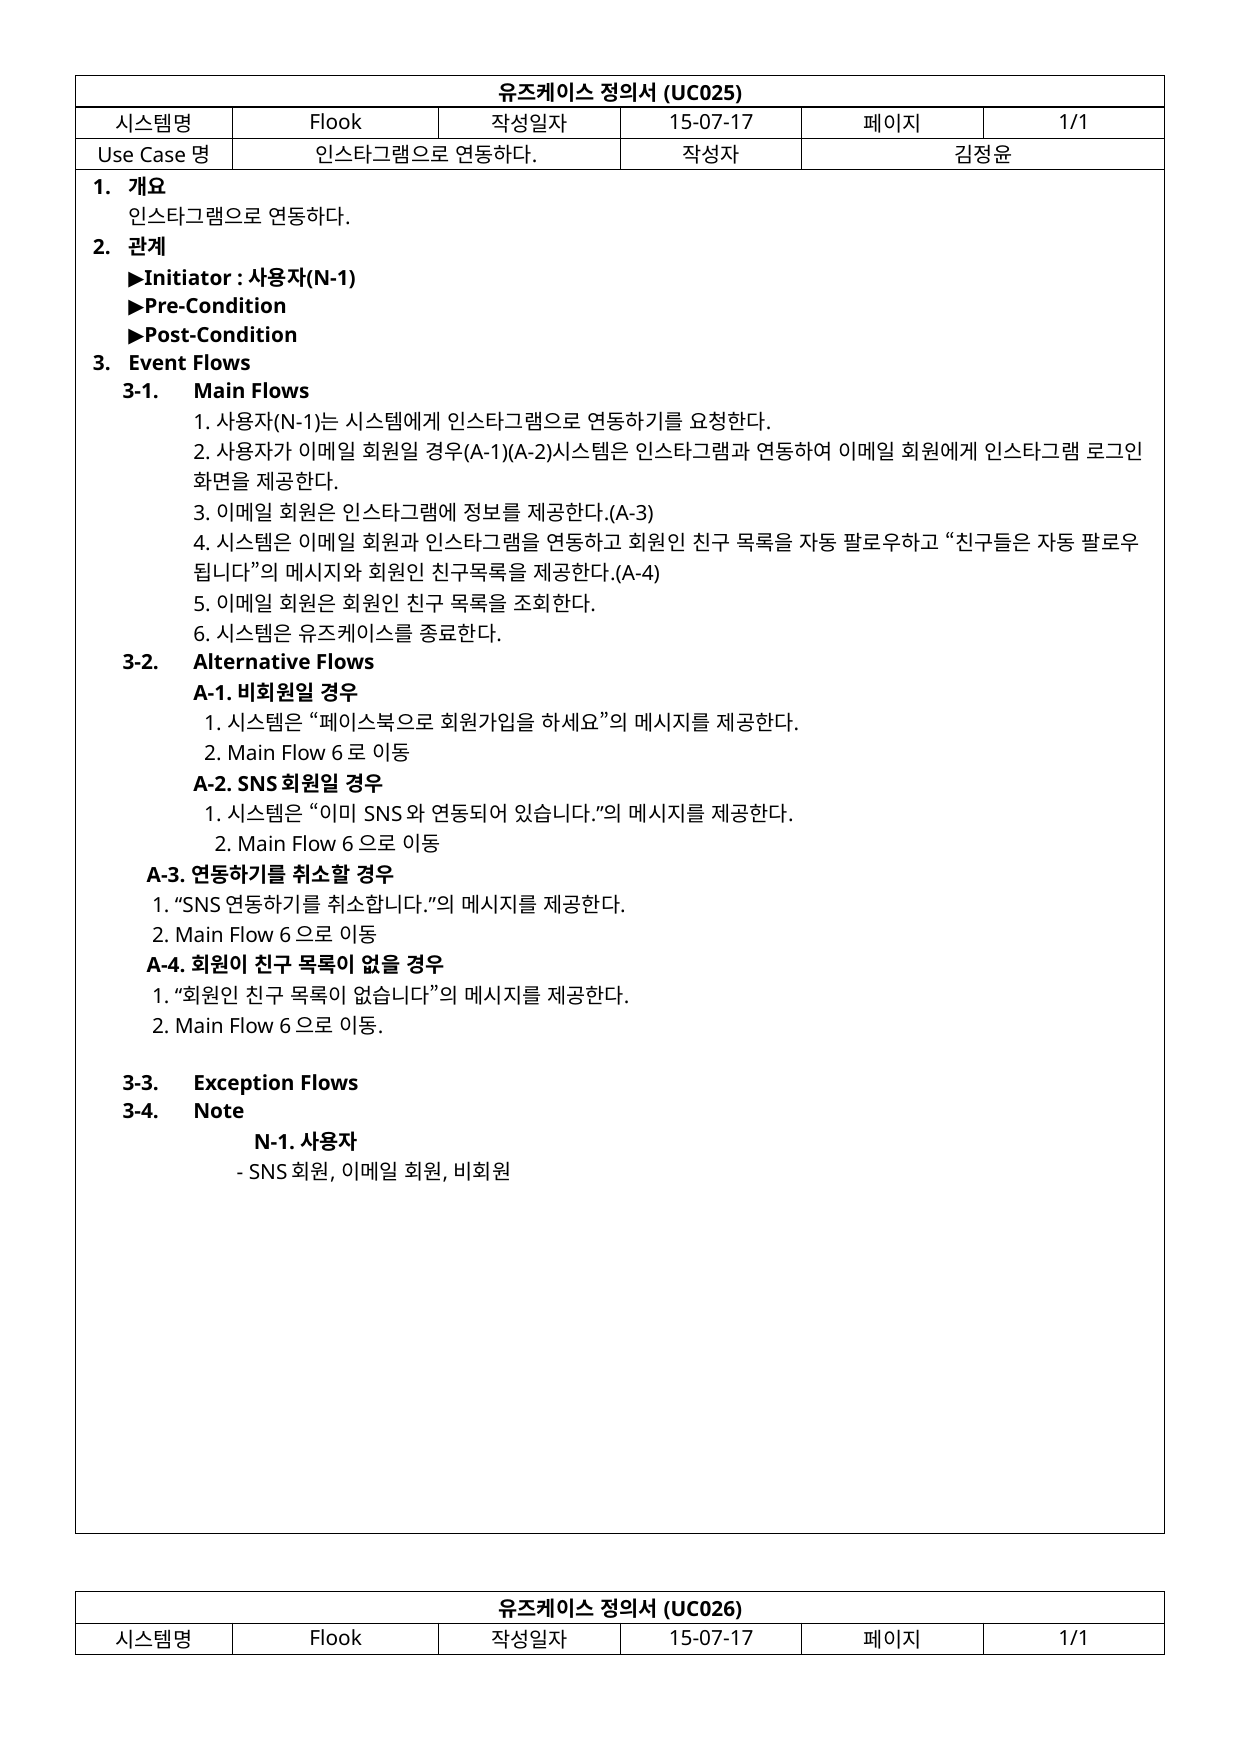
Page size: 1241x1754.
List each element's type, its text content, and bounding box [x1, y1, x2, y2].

table_cell 페이지 [802, 1624, 983, 1654]
table_cell 페이지 [802, 108, 983, 138]
table_cell 시스템명 [76, 108, 232, 138]
table_header 유즈케이스 정의서 (UC025) [76, 76, 1164, 106]
table_header 유즈케이스 정의서 (UC026) [76, 1592, 1164, 1622]
table_cell 1/1 [984, 1624, 1164, 1654]
table_cell Flook [233, 1624, 438, 1654]
table_cell 작성일자 [439, 108, 620, 138]
table_cell 15-07-17 [621, 108, 801, 138]
table_cell 작성일자 [439, 1624, 620, 1654]
table_cell 개요 인스타그램으로 연동하다. 관계 ▶Initiator : 사용자(N-1) ▶Pre-Condition ▶Post-Condition Event Flows Main Flows 1. 사용자(N-1)는 시스템에게 인스타그램으로 연동하기를 요청한다. 2. 사용자가 이메일 회원일 경우(A-1)(A-2)시스템은 인스타그램과 연동하여 이메일 회원에게 인스타그램 로그인 화면을 제공한다. 3. 이메일 회원은 인스타그램에 정보를 제공한다.(A-3) 4. 시스템은 이메일 회원과 인스타그램을 연동하고 회원인 친구 목록을 자동 팔로우하고 “친구들은 자동 팔로우 됩니다”의 메시지와 회원인 친구목록을 제공한다.(A-4) 5. 이메일 회원은 회원인 친구 목록을 조회한다. 6. 시스템은 유즈케이스를 종료한다. Alternative Flows A-1. 비회원일 경우 1. 시스템은 “페이스북으로 회원가입을 하세요”의 메시지를 제공한다. 2. Main Flow 6로 이동 A-2. SNS회원일 경우 1. 시스템은 “이미 SNS와 연동되어 있습니다.”의 메시지를 제공한다. 2. Main Flow 6으로 이동 A-3. 연동하기를 취소할 경우 1. “SNS연동하기를 취소합니다.”의 메시지를 제공한다. 2. Main Flow 6으로 이동 A-4. 회원이 친구 목록이 없을 경우 1. “회원인 친구 목록이 없습니다”의 메시지를 제공한다. 2. Main Flow 6으로 이동. Exception Flows Note N-1. 사용자 - SNS회원, 이메일 회원, 비회원 [76, 170, 1164, 1533]
table_cell 김정윤 [802, 139, 1164, 169]
table_cell 작성자 [621, 139, 801, 169]
table_cell Use Case 명 [76, 139, 232, 169]
table_cell 시스템명 [76, 1624, 232, 1654]
table_cell Flook [233, 108, 438, 138]
table_cell 15-07-17 [621, 1624, 801, 1654]
table_cell 인스타그램으로 연동하다. [233, 139, 620, 169]
table_cell 1/1 [984, 108, 1164, 138]
